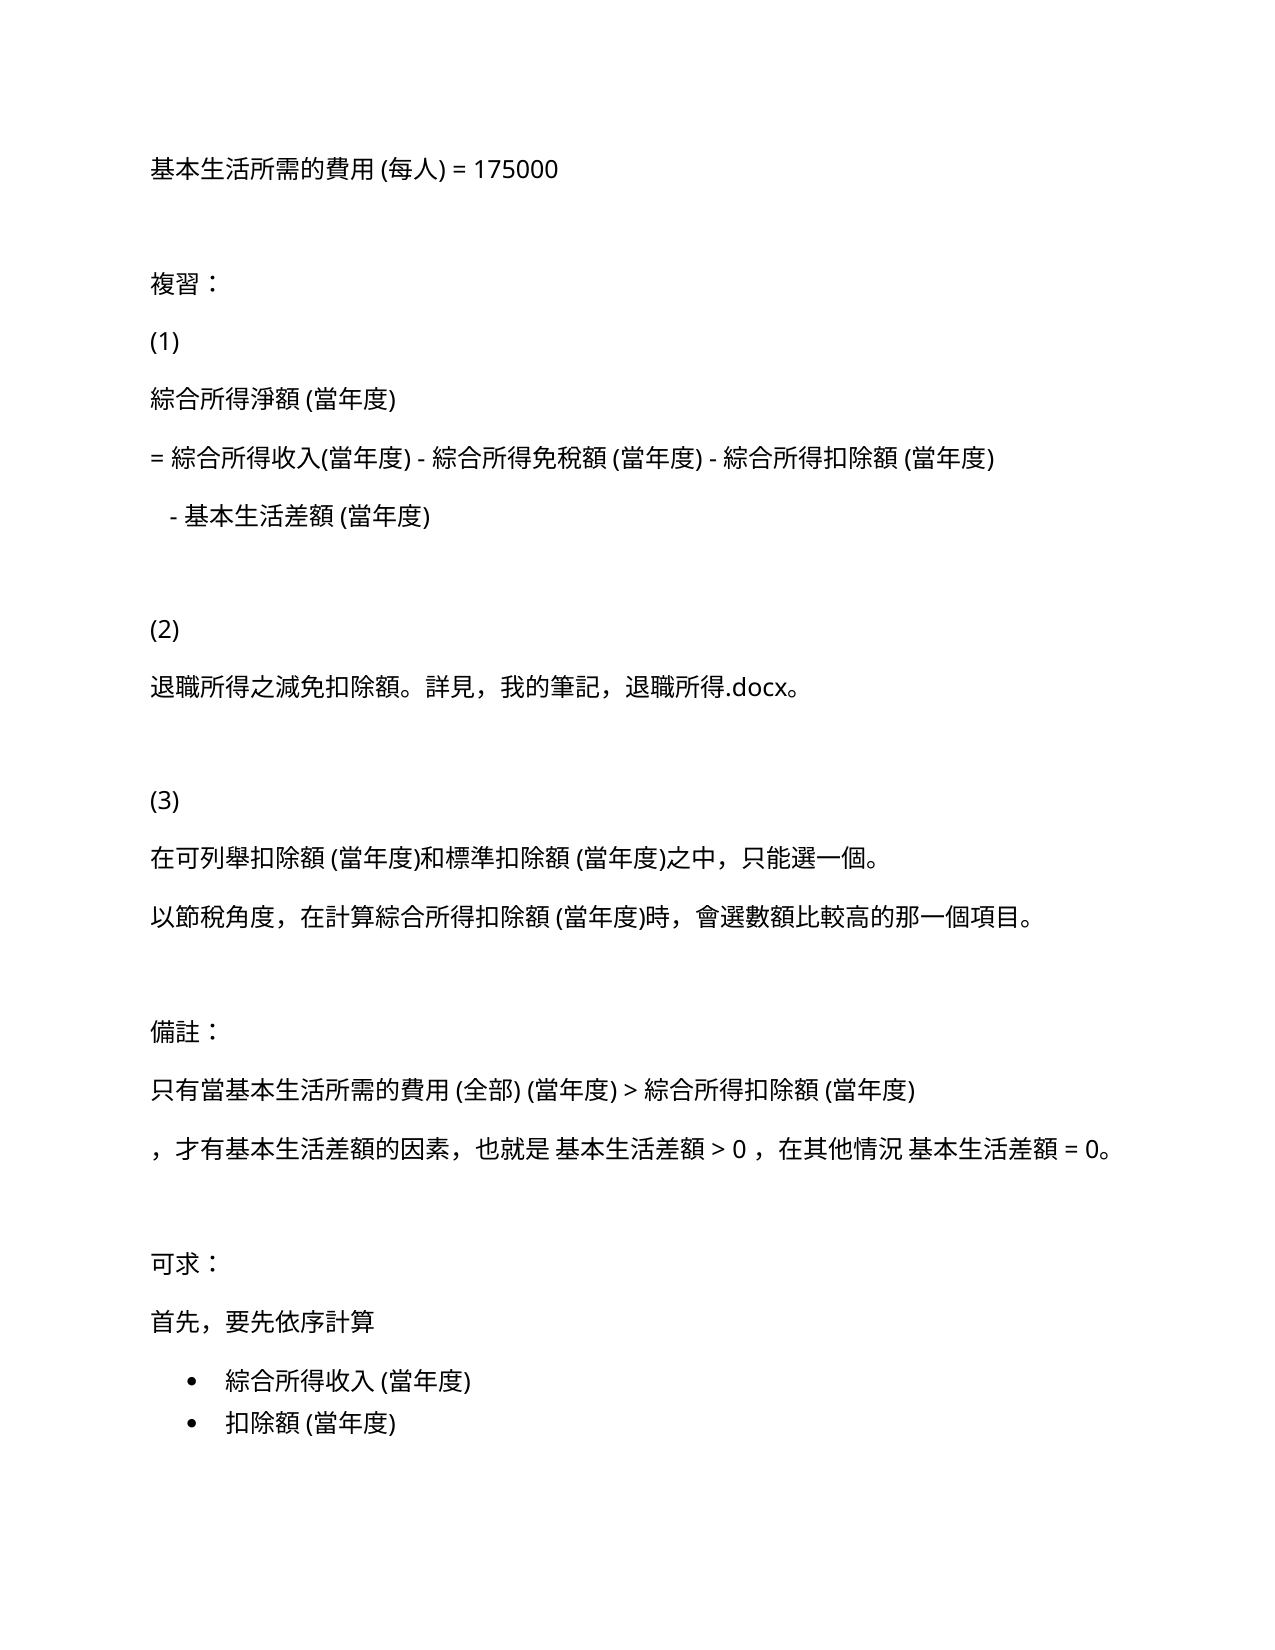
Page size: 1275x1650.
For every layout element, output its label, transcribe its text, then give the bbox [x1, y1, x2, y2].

text 以節稅角度，在計算綜合所得扣除額 (當年度)時，會選數額比較高的那一個項目。 [150, 897, 1125, 934]
text 基本生活所需的費用 (每人) = 175000 [150, 150, 1125, 186]
text 在可列舉扣除額 (當年度)和標準扣除額 (當年度)之中，只能選一個。 [150, 839, 1125, 875]
text (2) [150, 612, 1125, 646]
text 複習： [150, 265, 1125, 301]
text 備註： [150, 1012, 1125, 1048]
text (3) [150, 783, 1125, 817]
text - 基本生活差額 (當年度) [150, 497, 1125, 533]
text 首先，要先依序計算 [150, 1303, 1125, 1339]
text = 綜合所得收入(當年度) - 綜合所得免稅額 (當年度) - 綜合所得扣除額 (當年度) [150, 438, 1125, 474]
text 可求： [150, 1244, 1125, 1281]
text (1) [150, 323, 1125, 357]
text 只有當基本生活所需的費用 (全部) (當年度) > 綜合所得扣除額 (當年度) [150, 1071, 1125, 1107]
list 扣除額 (當年度) [187, 1403, 1125, 1440]
list 綜合所得收入 (當年度) [187, 1362, 1125, 1398]
text 綜合所得淨額 (當年度) [150, 379, 1125, 416]
text ，才有基本生活差額的因素，也就是 基本生活差額 > 0 ，在其他情況 基本生活差額 = 0。 [150, 1129, 1125, 1166]
text 退職所得之減免扣除額。詳見，我的筆記，退職所得.docx。 [150, 668, 1125, 704]
